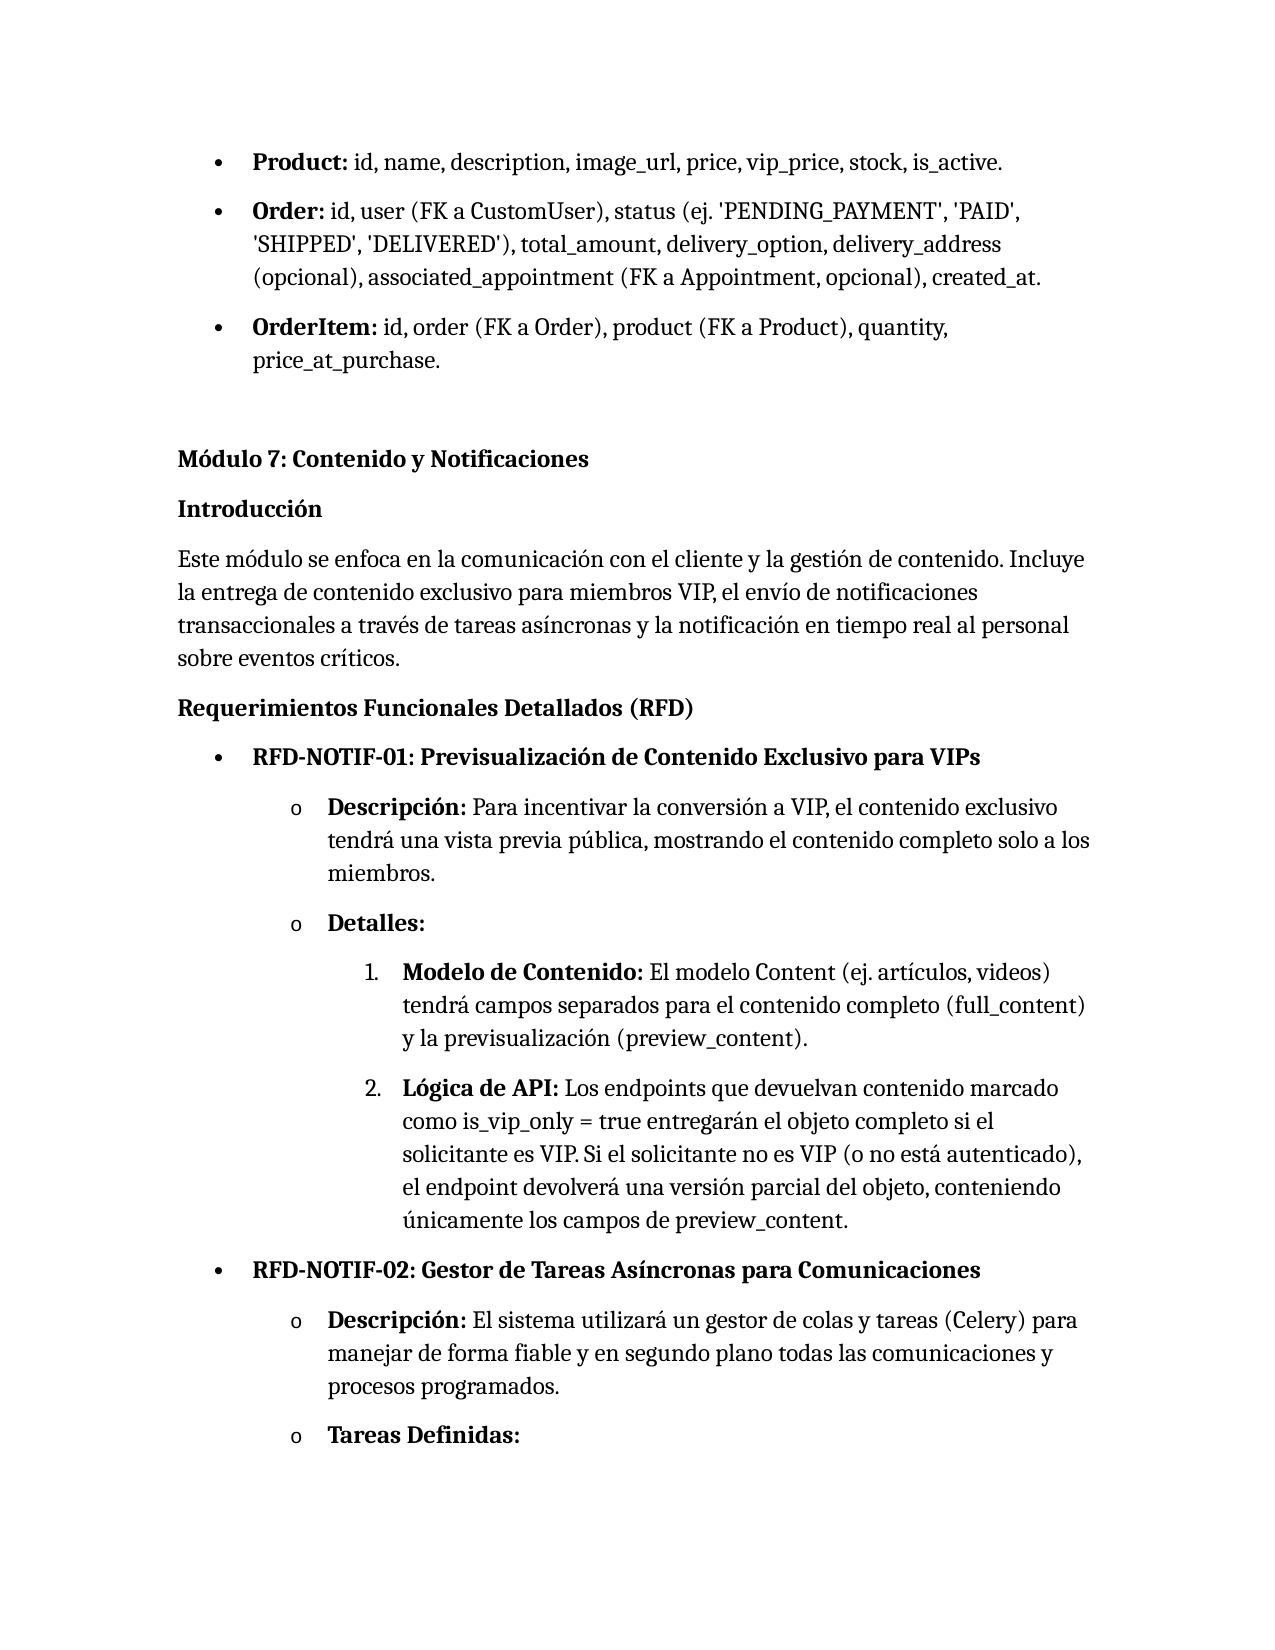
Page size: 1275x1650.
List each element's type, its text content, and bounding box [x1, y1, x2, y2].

text Introducción [177, 495, 1098, 524]
text Requerimientos Funcionales Detallados (RFD) [177, 693, 1098, 722]
list OrderItem: id, order (FK a Order), product (FK a Product), quantity, price_at_purchase. [215, 313, 1098, 375]
list Order: id, user (FK a CustomUser), status (ej. 'PENDING_PAYMENT', 'PAID', 'SHIPPED', 'DELIVERED'), total_amount, delivery_option, delivery_address (opcional), associated_appointment (FK a Appointment, opcional), created_at. [215, 197, 1098, 292]
list Product: id, name, description, image_url, price, vip_price, stock, is_active. [215, 148, 1098, 176]
list Lógica de API: Los endpoints que devuelvan contenido marcado como is_vip_only = true entregarán el objeto completo si el solicitante es VIP. Si el solicitante no es VIP (o no está autenticado), el endpoint devolverá una versión parcial del objeto, conteniendo únicamente los campos de preview_content. [365, 1074, 1098, 1235]
list Descripción: El sistema utilizará un gestor de colas y tareas (Celery) para manejar de forma fiable y en segundo plano todas las comunicaciones y procesos programados. [290, 1306, 1098, 1400]
list RFD-NOTIF-02: Gestor de Tareas Asíncronas para Comunicaciones [215, 1256, 1098, 1284]
text Módulo 7: Contenido y Notificaciones [177, 445, 1098, 474]
list Tareas Definidas: [290, 1421, 1098, 1450]
list Detalles: [290, 909, 1098, 937]
text Este módulo se enfoca en la comunicación con el cliente y la gestión de contenido. Incluye la entrega de contenido exclusivo para miembros VIP, el envío de notificaciones transaccionales a través de tareas asíncronas y la notificación en tiempo real al personal sobre eventos críticos. [177, 545, 1098, 673]
list RFD-NOTIF-01: Previsualización de Contenido Exclusivo para VIPs [215, 743, 1098, 772]
list Descripción: Para incentivar la conversión a VIP, el contenido exclusivo tendrá una vista previa pública, mostrando el contenido completo solo a los miembros. [290, 793, 1098, 888]
list Modelo de Contenido: El modelo Content (ej. artículos, videos) tendrá campos separados para el contenido completo (full_content) y la previsualización (preview_content). [365, 958, 1098, 1053]
